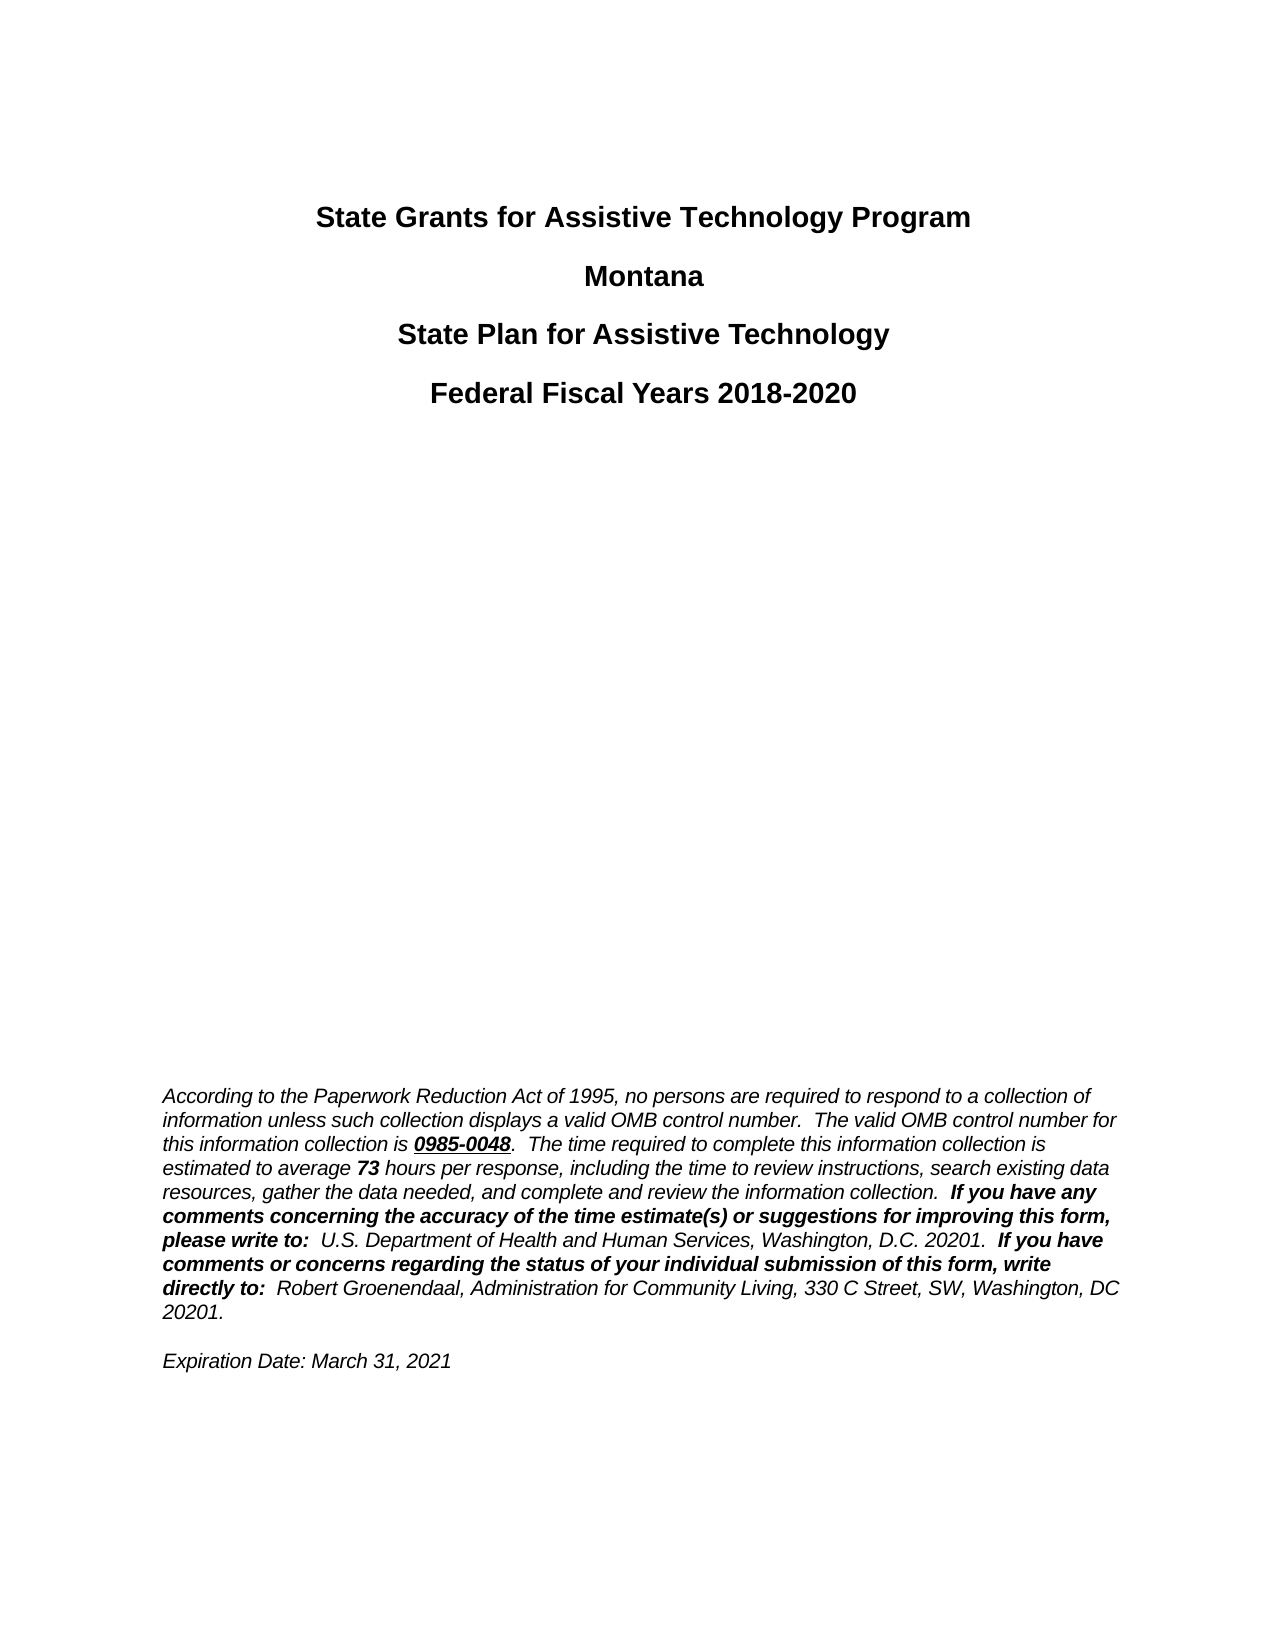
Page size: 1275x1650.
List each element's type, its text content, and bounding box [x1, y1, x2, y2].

subtitle Montana [162, 258, 1125, 292]
text According to the Paperwork Reduction Act of 1995, no persons are required to respond to a collection of information unless such collection displays a valid OMB control number. The valid OMB control number for this information collection is 0985-0048. The time required to complete this information collection is estimated to average 73 hours per response, including the time to review instructions, search existing data resources, gather the data needed, and complete and review the information collection. If you have any comments concerning the accuracy of the time estimate(s) or suggestions for improving this form, please write to: U.S. Department of Health and Human Services, Washington, D.C. 20201. If you have comments or concerns regarding the status of your individual submission of this form, write directly to: Robert Groenendaal, Administration for Community Living, 330 C Street, SW, Washington, DC 20201. [162, 1084, 1125, 1324]
text State Grants for Assistive Technology Program [162, 200, 1125, 233]
text Expiration Date: March 31, 2021 [162, 1349, 1125, 1373]
subtitle Federal Fiscal Years 2018-2020 [162, 376, 1125, 409]
subtitle State Plan for Assistive Technology [162, 317, 1125, 351]
